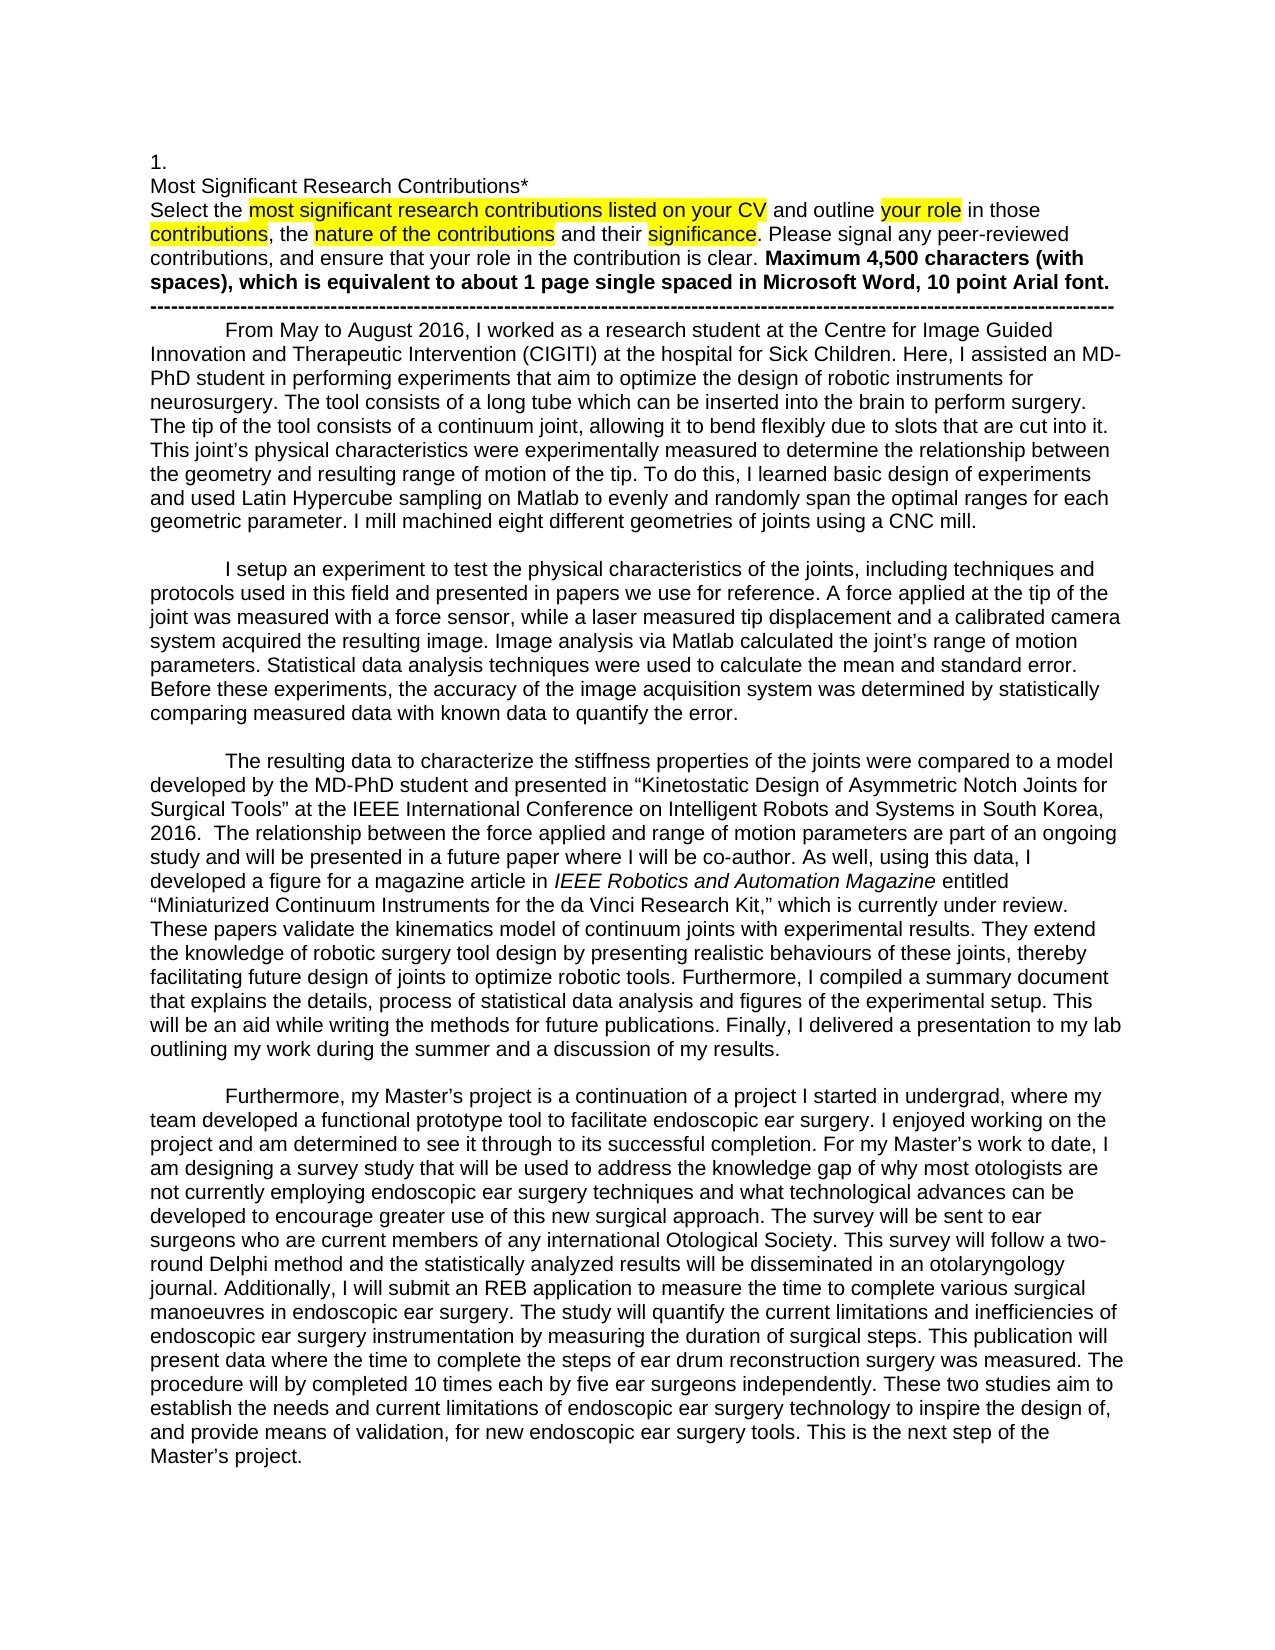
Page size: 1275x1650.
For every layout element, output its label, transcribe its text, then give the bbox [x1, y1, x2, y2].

text 1. [150, 150, 1125, 174]
text Select the most significant research contributions listed on your CV and outline your role in those contributions, the nature of the contributions and their significance. Please signal any peer-reviewed contributions, and ensure that your role in the contribution is clear. Maximum 4,500 characters (with spaces), which is equivalent to about 1 page single spaced in Microsoft Word, 10 point Arial font. [150, 198, 1125, 294]
text Most Significant Research Contributions* [150, 174, 1125, 198]
text Furthermore, my Master’s project is a continuation of a project I started in undergrad, where my team developed a functional prototype tool to facilitate endoscopic ear surgery. I enjoyed working on the project and am determined to see it through to its successful completion. For my Master’s work to date, I am designing a survey study that will be used to address the knowledge gap of why most otologists are not currently employing endoscopic ear surgery techniques and what technological advances can be developed to encourage greater use of this new surgical approach. The survey will be sent to ear surgeons who are current members of any international Otological Society. This survey will follow a two-round Delphi method and the statistically analyzed results will be disseminated in an otolaryngology journal. Additionally, I will submit an REB application to measure the time to complete various surgical manoeuvres in endoscopic ear surgery. The study will quantify the current limitations and inefficiencies of endoscopic ear surgery instrumentation by measuring the duration of surgical steps. This publication will present data where the time to complete the steps of ear drum reconstruction surgery was measured. The procedure will by completed 10 times each by five ear surgeons independently. These two studies aim to establish the needs and current limitations of endoscopic ear surgery technology to inspire the design of, and provide means of validation, for new endoscopic ear surgery tools. This is the next step of the Master’s project. [150, 1084, 1125, 1468]
text I setup an experiment to test the physical characteristics of the joints, including techniques and protocols used in this field and presented in papers we use for reference. A force applied at the tip of the joint was measured with a force sensor, while a laser measured tip displacement and a calibrated camera system acquired the resulting image. Image analysis via Matlab calculated the joint’s range of motion parameters. Statistical data analysis techniques were used to calculate the mean and standard error. Before these experiments, the accuracy of the image acquisition system was determined by statistically comparing measured data with known data to quantify the error. [150, 557, 1125, 725]
text The resulting data to characterize the stiffness properties of the joints were compared to a model developed by the MD-PhD student and presented in “Kinetostatic Design of Asymmetric Notch Joints for Surgical Tools” at the IEEE International Conference on Intelligent Robots and Systems in South Korea, 2016. The relationship between the force applied and range of motion parameters are part of an ongoing study and will be presented in a future paper where I will be co-author. As well, using this data, I developed a figure for a magazine article in IEEE Robotics and Automation Magazine entitled “Miniaturized Continuum Instruments for the da Vinci Research Kit,” which is currently under review. These papers validate the kinematics model of continuum joints with experimental results. They extend the knowledge of robotic surgery tool design by presenting realistic behaviours of these joints, thereby facilitating future design of joints to optimize robotic tools. Furthermore, I compiled a summary document that explains the details, process of statistical data analysis and figures of the experimental setup. This will be an aid while writing the methods for future publications. Finally, I delivered a presentation to my lab outlining my work during the summer and a discussion of my results. [150, 749, 1125, 1060]
text ------------------------------------------------------------------------------------------------------------------------------------------- [150, 294, 1125, 318]
text From May to August 2016, I worked as a research student at the Centre for Image Guided Innovation and Therapeutic Intervention (CIGITI) at the hospital for Sick Children. Here, I assisted an MD-PhD student in performing experiments that aim to optimize the design of robotic instruments for neurosurgery. The tool consists of a long tube which can be inserted into the brain to perform surgery. The tip of the tool consists of a continuum joint, allowing it to bend flexibly due to slots that are cut into it. This joint’s physical characteristics were experimentally measured to determine the relationship between the geometry and resulting range of motion of the tip. To do this, I learned basic design of experiments and used Latin Hypercube sampling on Matlab to evenly and randomly span the optimal ranges for each geometric parameter. I mill machined eight different geometries of joints using a CNC mill. [150, 318, 1125, 533]
